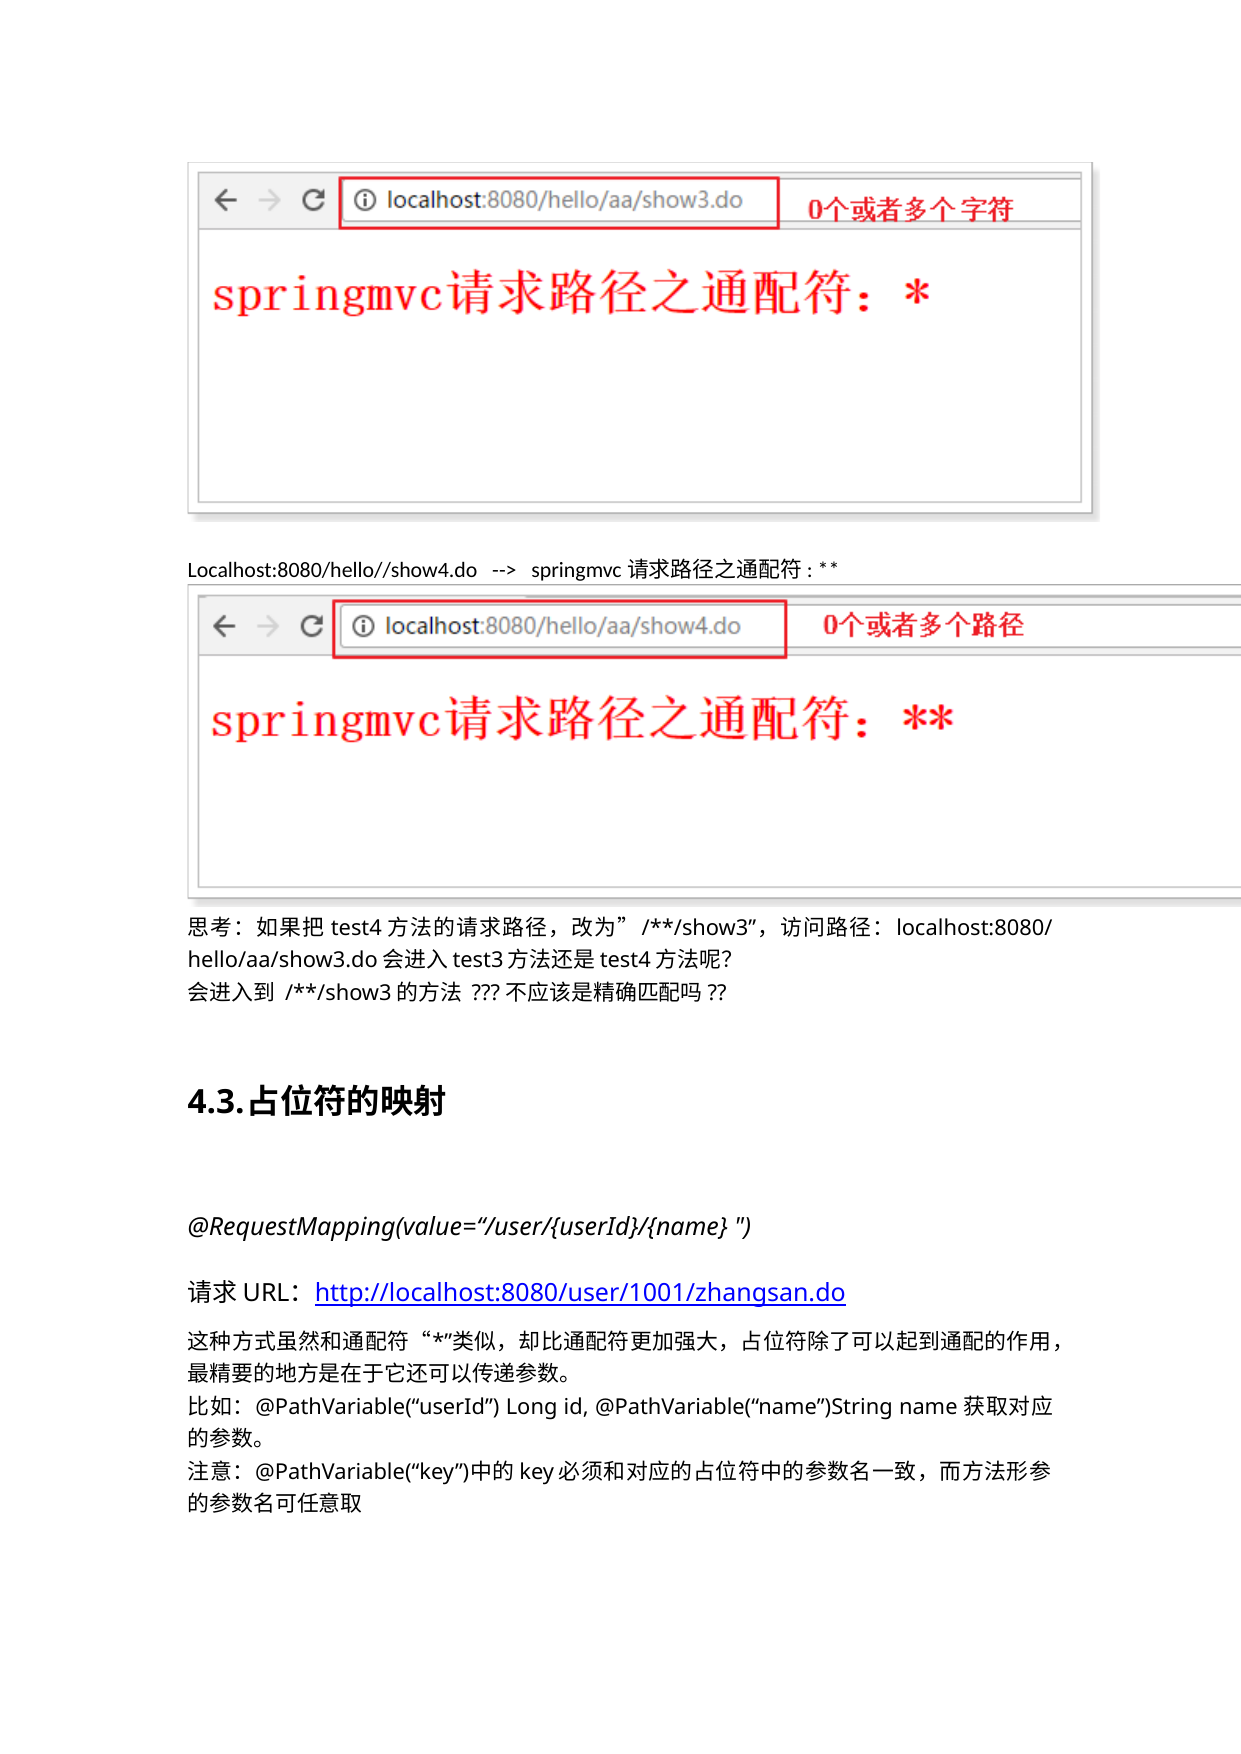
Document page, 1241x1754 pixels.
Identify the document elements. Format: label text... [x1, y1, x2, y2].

subtitle 占位符的映射 [187, 1067, 1053, 1132]
text 请求URL：http://localhost:8080/user/1001/zhangsan.do [187, 1258, 1053, 1323]
picture [187, 584, 1241, 907]
text 思考：如果把test4方法的请求路径，改为”/**/show3”，访问路径：localhost:8080/hello/aa/show3.do会进入test3方法还是test4方法呢？ [187, 909, 1053, 974]
text 会进入到 /**/show3的方法 ??? 不应该是精确匹配吗 ?? [187, 974, 1053, 1007]
text 注意：@PathVariable(“key”)中的key必须和对应的占位符中的参数名一致，而方法形参的参数名可任意取 [187, 1453, 1053, 1518]
text 这种方式虽然和通配符“*”类似，却比通配符更加强大，占位符除了可以起到通配的作用，最精要的地方是在于它还可以传递参数。 [187, 1323, 1053, 1388]
text 比如：@PathVariable(“userId”) Long id, @PathVariable(“name”)String name获取对应的参数。 [187, 1388, 1053, 1453]
text @RequestMapping(value=“/user/{userId}/{name} ") [187, 1193, 1053, 1258]
text Localhost:8080/hello//show4.do --> springmvc 请求路径之通配符 : ** [187, 552, 1053, 584]
picture [187, 162, 1100, 522]
